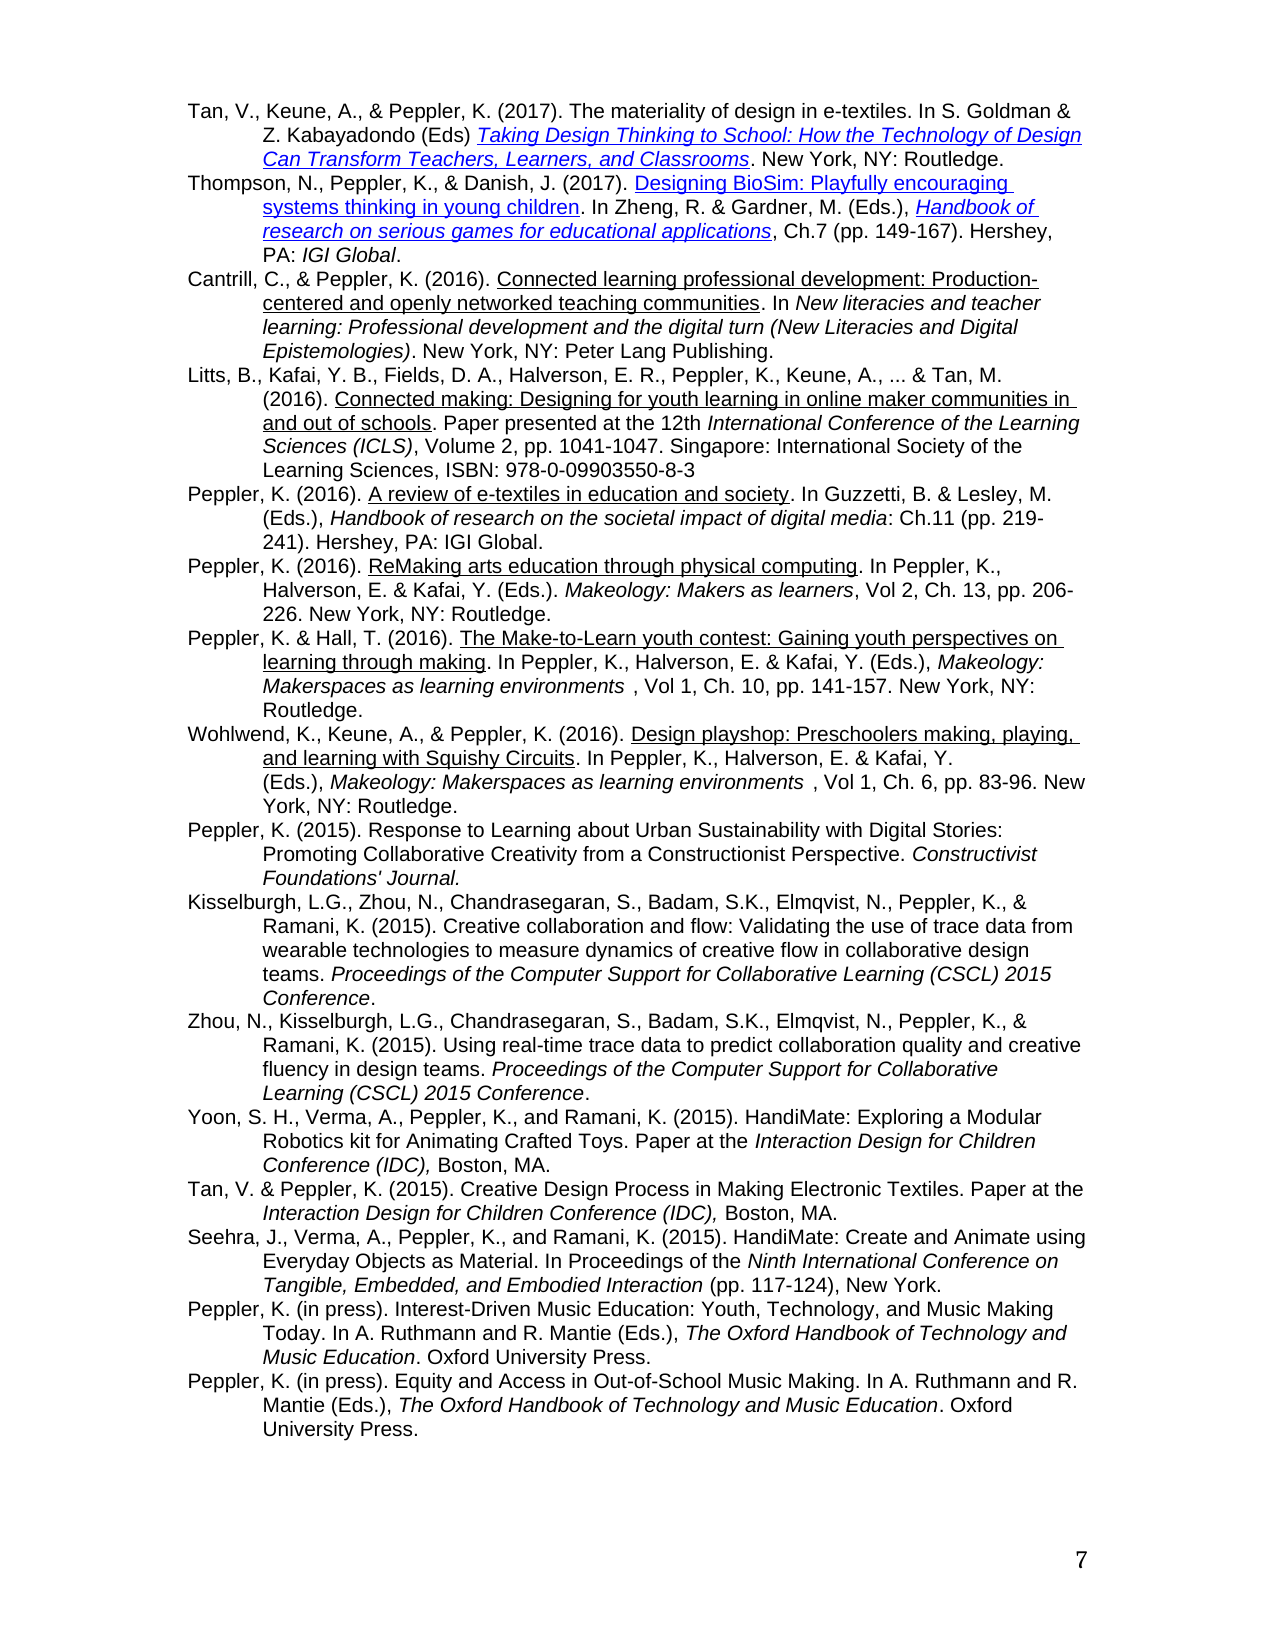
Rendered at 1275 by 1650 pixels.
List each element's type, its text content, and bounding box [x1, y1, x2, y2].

text Peppler, K. (in press). Interest-Driven Music Education: Youth, Technology, and Music Making Today. In A. Ruthmann and R. Mantie (Eds.), The Oxford Handbook of Technology and Music Education. Oxford University Press. [187, 1297, 1087, 1369]
text Yoon, S. H., Verma, A., Peppler, K., and Ramani, K. (2015). HandiMate: Exploring a Modular Robotics kit for Animating Crafted Toys. Paper at the Interaction Design for Children Conference (IDC), Boston, MA. [187, 1105, 1087, 1177]
text Peppler, K. (in press). Equity and Access in Out-of-School Music Making. In A. Ruthmann and R. Mantie (Eds.), The Oxford Handbook of Technology and Music Education. Oxford University Press. [187, 1369, 1087, 1441]
text Peppler, K. & Hall, T. (2016). The Make-to-Learn youth contest: Gaining youth perspectives on learning through making. In Peppler, K., Halverson, E. & Kafai, Y. (Eds.), Makeology: Makerspaces as learning environments , Vol 1, Ch. 10, pp. 141-157. New York, NY: Routledge. [187, 626, 1087, 722]
text Peppler, K. (2016). ReMaking arts education through physical computing. In Peppler, K., Halverson, E. & Kafai, Y. (Eds.). Makeology: Makers as learners, Vol 2, Ch. 13, pp. 206-226. New York, NY: Routledge. [187, 554, 1087, 626]
text Tan, V. & Peppler, K. (2015). Creative Design Process in Making Electronic Textiles. Paper at the Interaction Design for Children Conference (IDC), Boston, MA. [187, 1177, 1087, 1225]
text Thompson, N., Peppler, K., & Danish, J. (2017). Designing BioSim: Playfully encouraging systems thinking in young children. In Zheng, R. & Gardner, M. (Eds.), Handbook of research on serious games for educational applications, Ch.7 (pp. 149-167). Hershey, PA: IGI Global. [187, 171, 1087, 267]
text Tan, V., Keune, A., & Peppler, K. (2017). The materiality of design in e-textiles. In S. Goldman & Z. Kabayadondo (Eds) Taking Design Thinking to School: How the Technology of Design Can Transform Teachers, Learners, and Classrooms. New York, NY: Routledge. [187, 99, 1087, 171]
text Peppler, K. (2015). Response to Learning about Urban Sustainability with Digital Stories: Promoting Collaborative Creativity from a Constructionist Perspective. Constructivist Foundations' Journal. [187, 818, 1087, 889]
text Litts, B., Kafai, Y. B., Fields, D. A., Halverson, E. R., Peppler, K., Keune, A., ... & Tan, M. (2016). Connected making: Designing for youth learning in online maker communities in and out of schools. Paper presented at the 12th International Conference of the Learning Sciences (ICLS), Volume 2, pp. 1041-1047. Singapore: International Society of the Learning Sciences, ISBN: 978-0-09903550-8-3 [187, 362, 1087, 482]
text Wohlwend, K., Keune, A., & Peppler, K. (2016). Design playshop: Preschoolers making, playing, and learning with Squishy Circuits. In Peppler, K., Halverson, E. & Kafai, Y. (Eds.), Makeology: Makerspaces as learning environments , Vol 1, Ch. 6, pp. 83-96. New York, NY: Routledge. [187, 722, 1087, 818]
text Kisselburgh, L.G., Zhou, N., Chandrasegaran, S., Badam, S.K., Elmqvist, N., Peppler, K., & Ramani, K. (2015). Creative collaboration and flow: Validating the use of trace data from wearable technologies to measure dynamics of creative flow in collaborative design teams. Proceedings of the Computer Support for Collaborative Learning (CSCL) 2015 Conference. [187, 889, 1087, 1009]
text Cantrill, C., & Peppler, K. (2016). Connected learning professional development: Production-centered and openly networked teaching communities. In New literacies and teacher learning: Professional development and the digital turn (New Literacies and Digital Epistemologies). New York, NY: Peter Lang Publishing. [187, 267, 1087, 362]
text Peppler, K. (2016). A review of e-textiles in education and society. In Guzzetti, B. & Lesley, M. (Eds.), Handbook of research on the societal impact of digital media: Ch.11 (pp. 219-241). Hershey, PA: IGI Global. [187, 482, 1087, 554]
text Zhou, N., Kisselburgh, L.G., Chandrasegaran, S., Badam, S.K., Elmqvist, N., Peppler, K., & Ramani, K. (2015). Using real-time trace data to predict collaboration quality and creative fluency in design teams. Proceedings of the Computer Support for Collaborative Learning (CSCL) 2015 Conference. [187, 1009, 1087, 1105]
